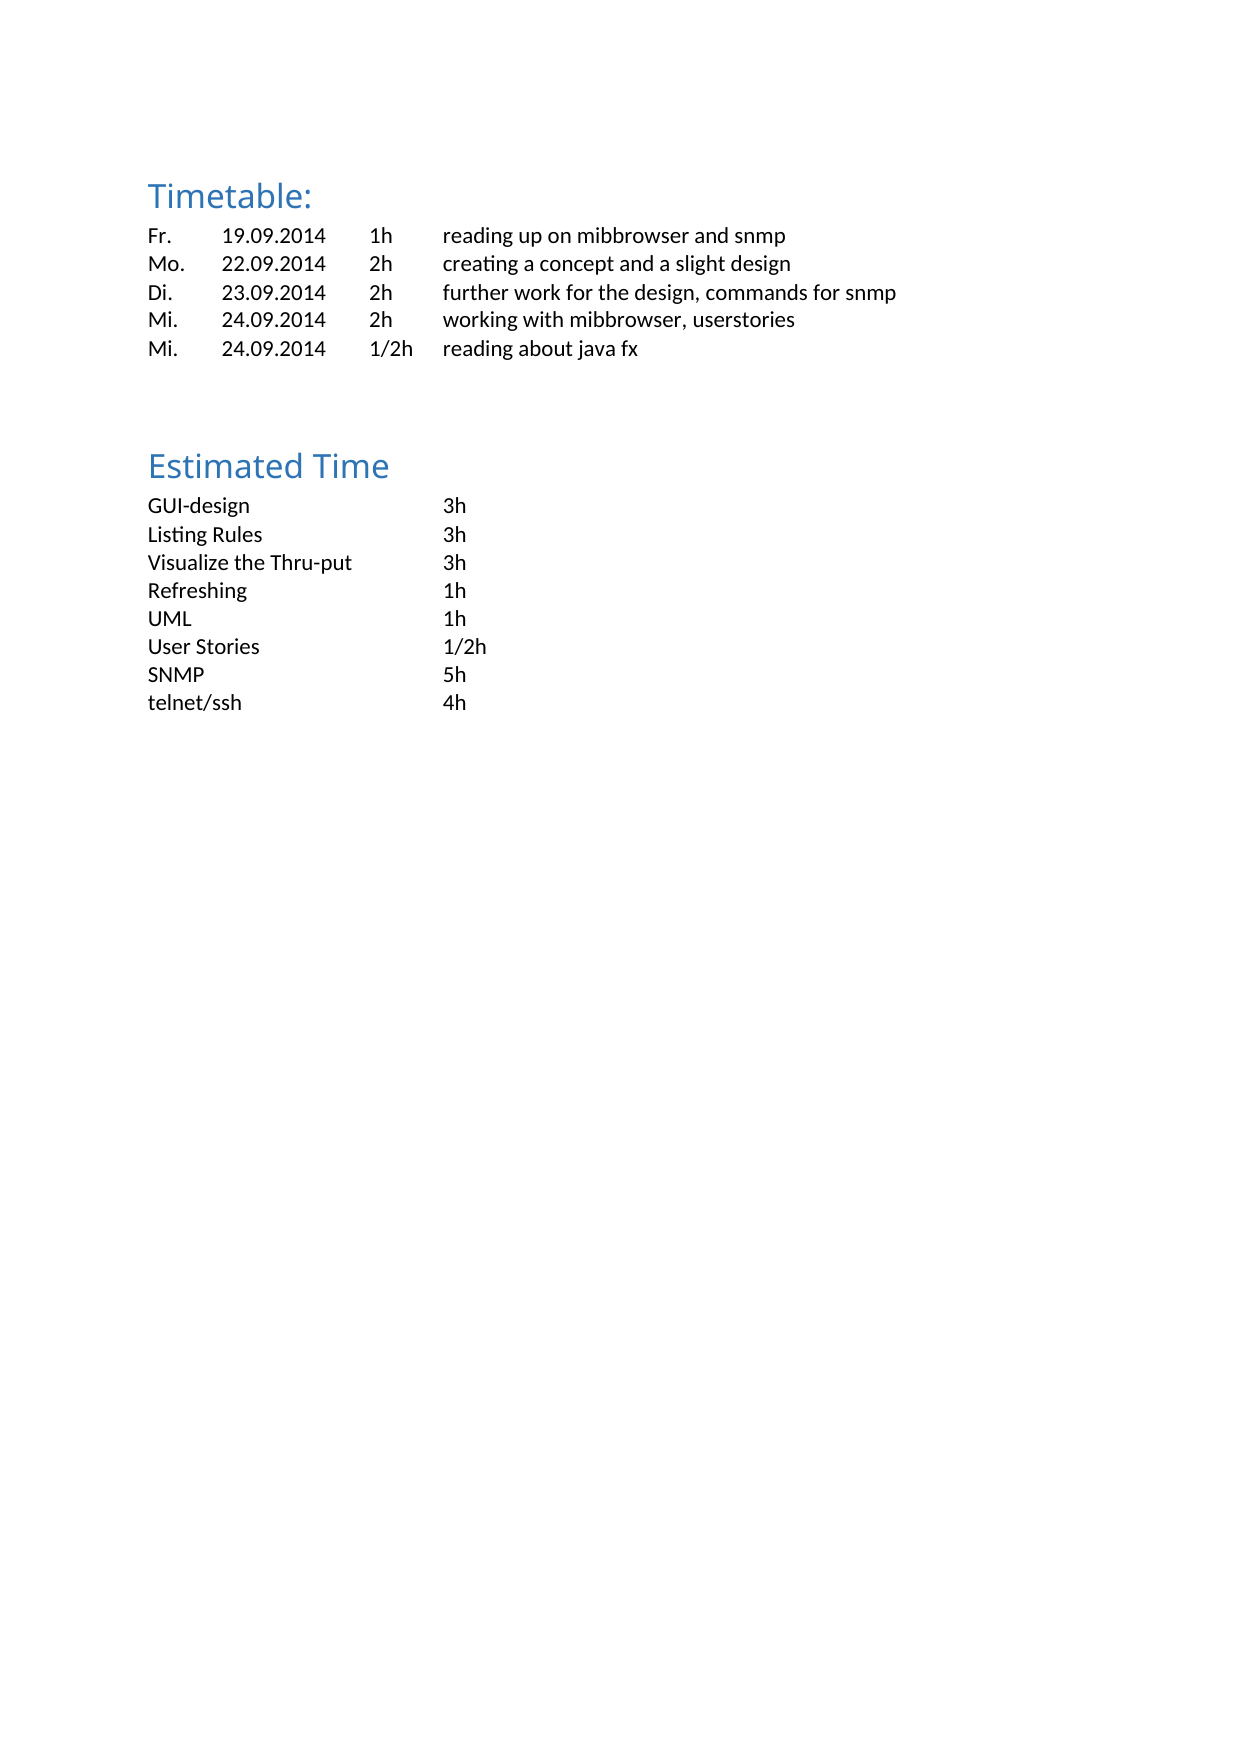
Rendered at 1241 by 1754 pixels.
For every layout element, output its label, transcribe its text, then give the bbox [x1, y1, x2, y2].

text Mo. 22.09.2014 2h creating a concept and a slight design [148, 249, 1093, 278]
subtitle Estimated Time [148, 443, 1093, 488]
text Di. 23.09.2014 2h further work for the design, commands for snmp [148, 278, 1093, 306]
text Listing Rules 3h [148, 520, 1093, 548]
text Visualize the Thru-put 3h [148, 548, 1093, 576]
text SNMP 5h [148, 660, 1093, 688]
text Mi. 24.09.2014 2h working with mibbrowser, userstories [148, 306, 1093, 334]
text Refreshing 1h [148, 576, 1093, 604]
text GUI-design 3h [148, 492, 1093, 520]
text Fr. 19.09.2014 1h reading up on mibbrowser and snmp [148, 222, 1093, 249]
text Mi. 24.09.2014 1/2h reading about java fx [148, 334, 1093, 362]
subtitle Timetable: [148, 173, 1093, 218]
text UML 1h [148, 604, 1093, 632]
text telnet/ssh 4h [148, 688, 1093, 716]
text User Stories 1/2h [148, 632, 1093, 660]
